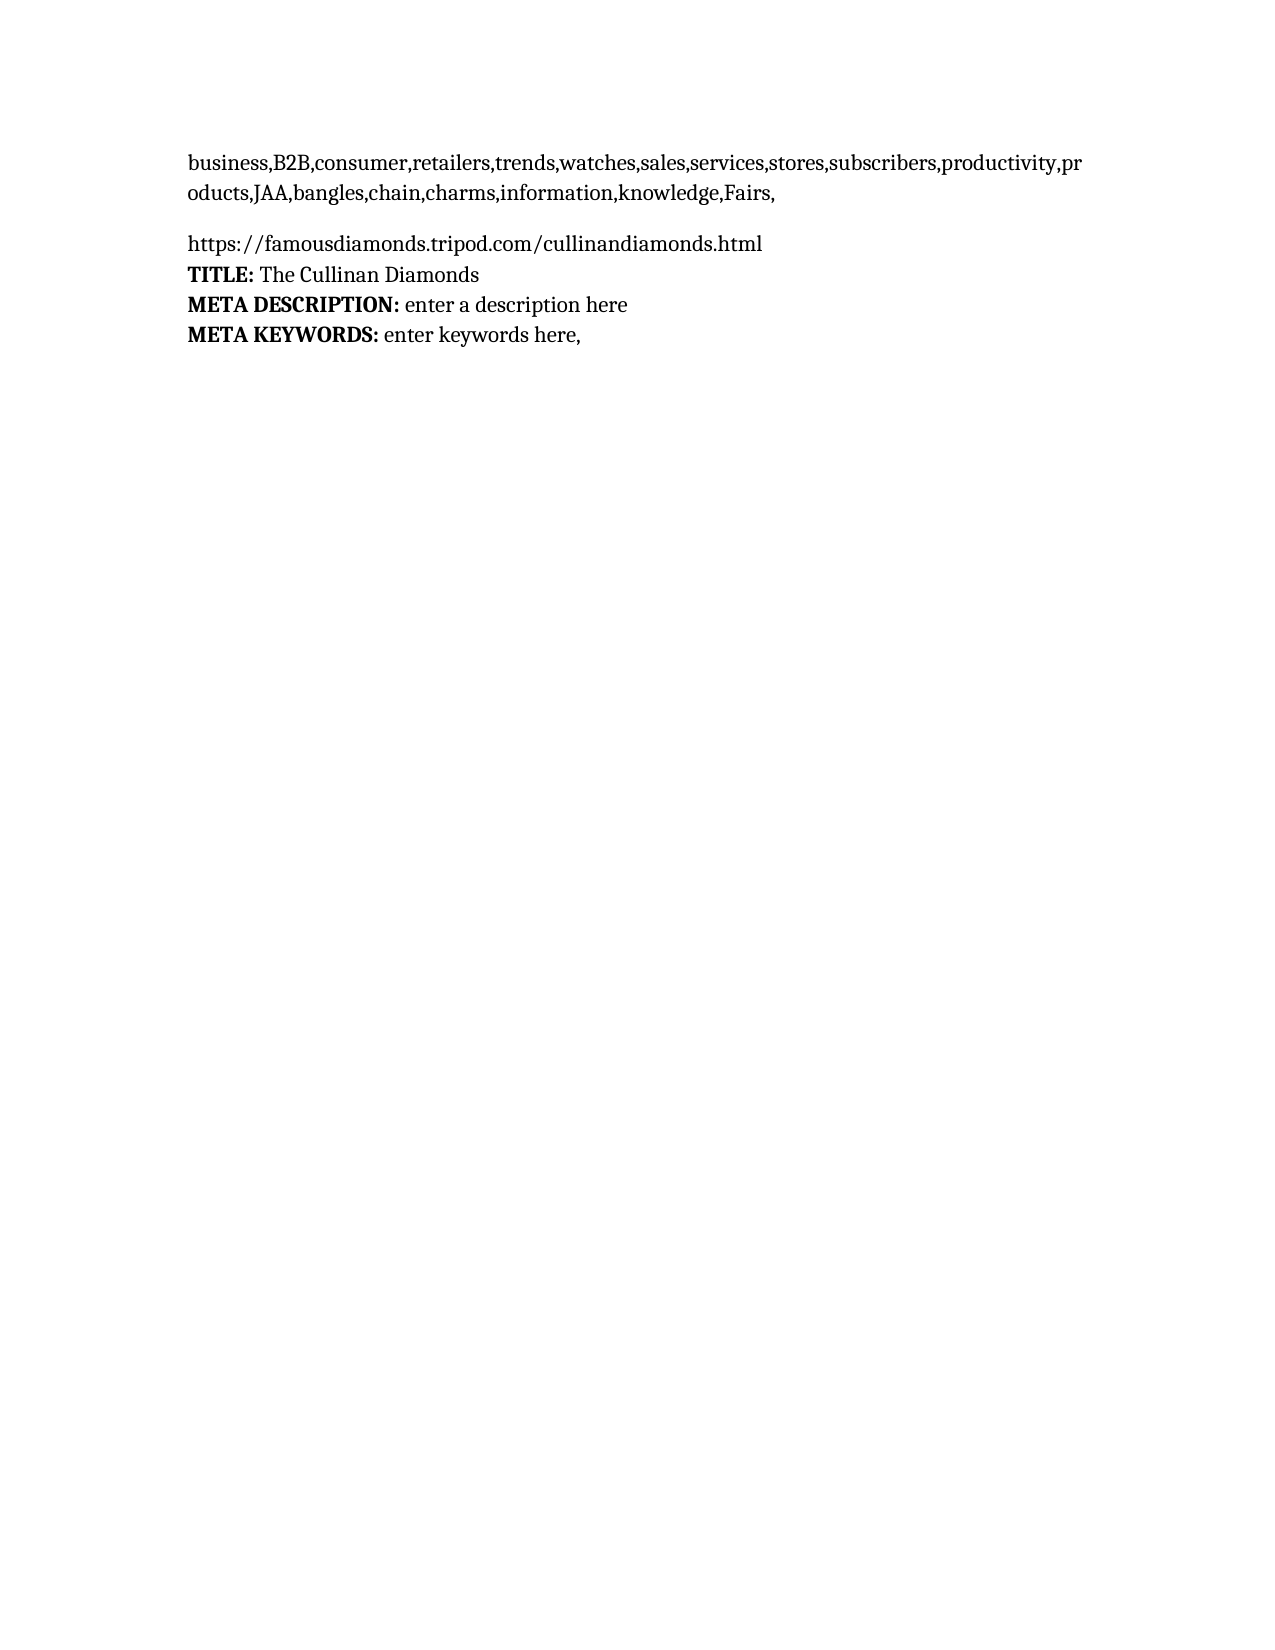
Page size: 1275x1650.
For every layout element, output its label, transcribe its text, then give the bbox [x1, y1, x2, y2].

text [187, 150, 1087, 207]
text https://famousdiamonds.tripod.com/cullinandiamonds.html TITLE: The Cullinan Diamonds META DESCRIPTION: enter a description here META KEYWORDS: enter keywords here, [187, 231, 1087, 348]
